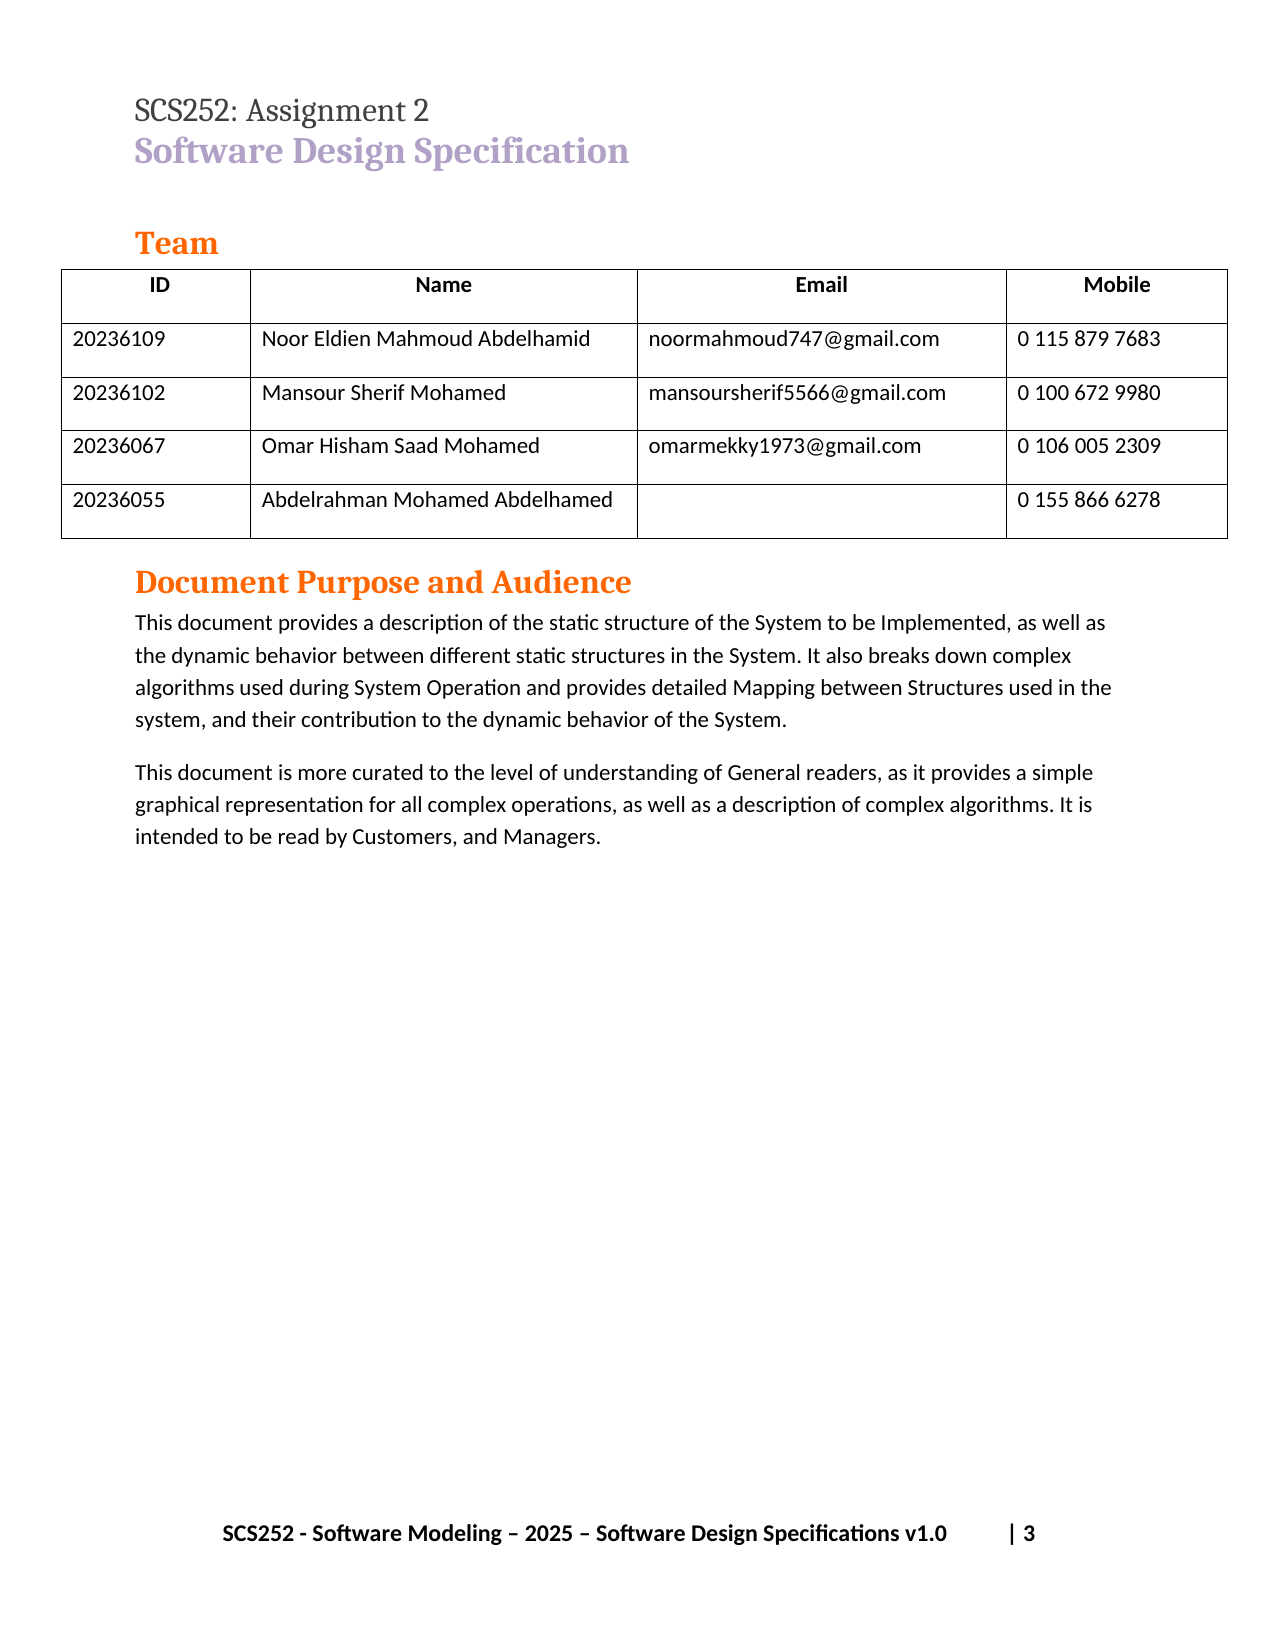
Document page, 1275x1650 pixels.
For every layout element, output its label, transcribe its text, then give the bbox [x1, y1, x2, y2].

table_cell 0 100 672 9980 [1007, 378, 1227, 430]
table_cell 20236067 [62, 431, 250, 484]
table_cell mansoursherif5566@gmail.com [638, 378, 1006, 430]
table_header Name [251, 270, 637, 323]
table_cell 0 155 866 6278 [1007, 485, 1227, 538]
table_cell 0 115 879 7683 [1007, 324, 1227, 377]
table_header Email [638, 270, 1006, 323]
table_cell Noor Eldien Mahmoud Abdelhamid [251, 324, 637, 377]
text This document is more curated to the level of understanding of General readers, as it provides a simple graphical representation for all complex operations, as well as a description of complex algorithms. It is intended to be read by Customers, and Managers. [135, 758, 1140, 851]
table_cell omarmekky1973@gmail.com [638, 431, 1006, 484]
subtitle Document Purpose and Audience [135, 564, 1140, 602]
table_cell [638, 485, 1006, 538]
table_cell 20236102 [62, 378, 250, 430]
table_header Mobile [1007, 270, 1227, 323]
table_cell 20236109 [62, 324, 250, 377]
subtitle Team [135, 224, 1140, 263]
table_cell 20236055 [62, 485, 250, 538]
table_cell Omar Hisham Saad Mohamed [251, 431, 637, 484]
table_cell Abdelrahman Mohamed Abdelhamed [251, 485, 637, 538]
table_cell [1007, 431, 1227, 484]
table_header ID [62, 270, 250, 323]
table_cell noormahmoud747@gmail.com [638, 324, 1006, 377]
table_cell Mansour Sherif Mohamed [251, 378, 637, 430]
text This document provides a description of the static structure of the System to be Implemented, as well as the dynamic behavior between different static structures in the System. It also breaks down complex algorithms used during System Operation and provides detailed Mapping between Structures used in the system, and their contribution to the dynamic behavior of the System. [135, 608, 1140, 733]
